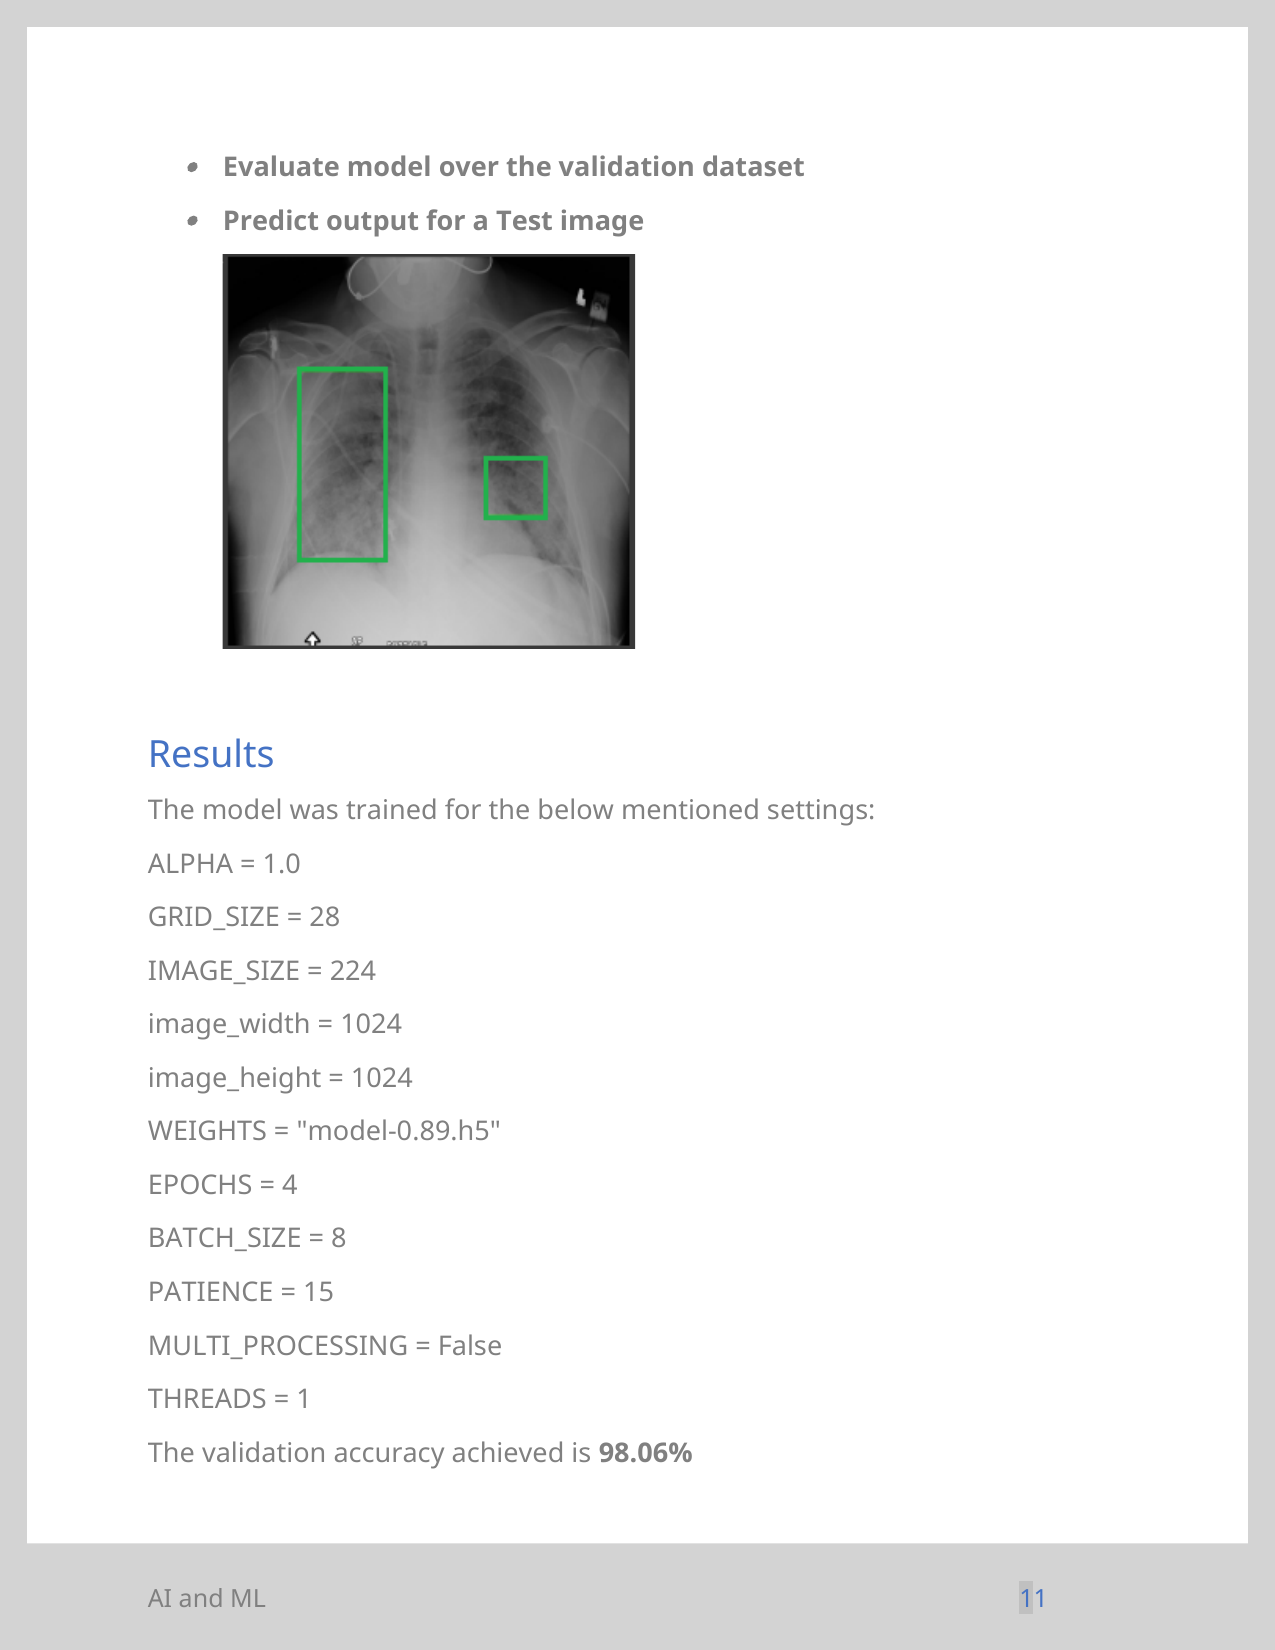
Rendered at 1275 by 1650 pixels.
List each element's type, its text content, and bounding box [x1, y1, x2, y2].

text PATIENCE = 15 [148, 1272, 1127, 1309]
text The validation accuracy achieved is 98.06% [148, 1433, 1127, 1470]
list Predict output for a Test image [185, 201, 1127, 238]
text EPOCHS = 4 [148, 1165, 1127, 1202]
text IMAGE_SIZE = 224 [148, 951, 1127, 988]
text BATCH_SIZE = 8 [148, 1219, 1127, 1256]
text THREADS = 1 [148, 1379, 1127, 1416]
picture [222, 254, 636, 649]
text ALPHA = 1.0 [148, 844, 1127, 881]
text WEIGHTS = "model-0.89.h5" [148, 1112, 1127, 1149]
text image_height = 1024 [148, 1058, 1127, 1095]
text GRID_SIZE = 28 [148, 898, 1127, 934]
text image_width = 1024 [148, 1005, 1127, 1042]
list Evaluate model over the validation dataset [185, 148, 1127, 184]
text Results [148, 727, 1127, 778]
text The model was trained for the below mentioned settings: [148, 791, 1127, 827]
text MULTI_PROCESSING = False [148, 1326, 1127, 1363]
